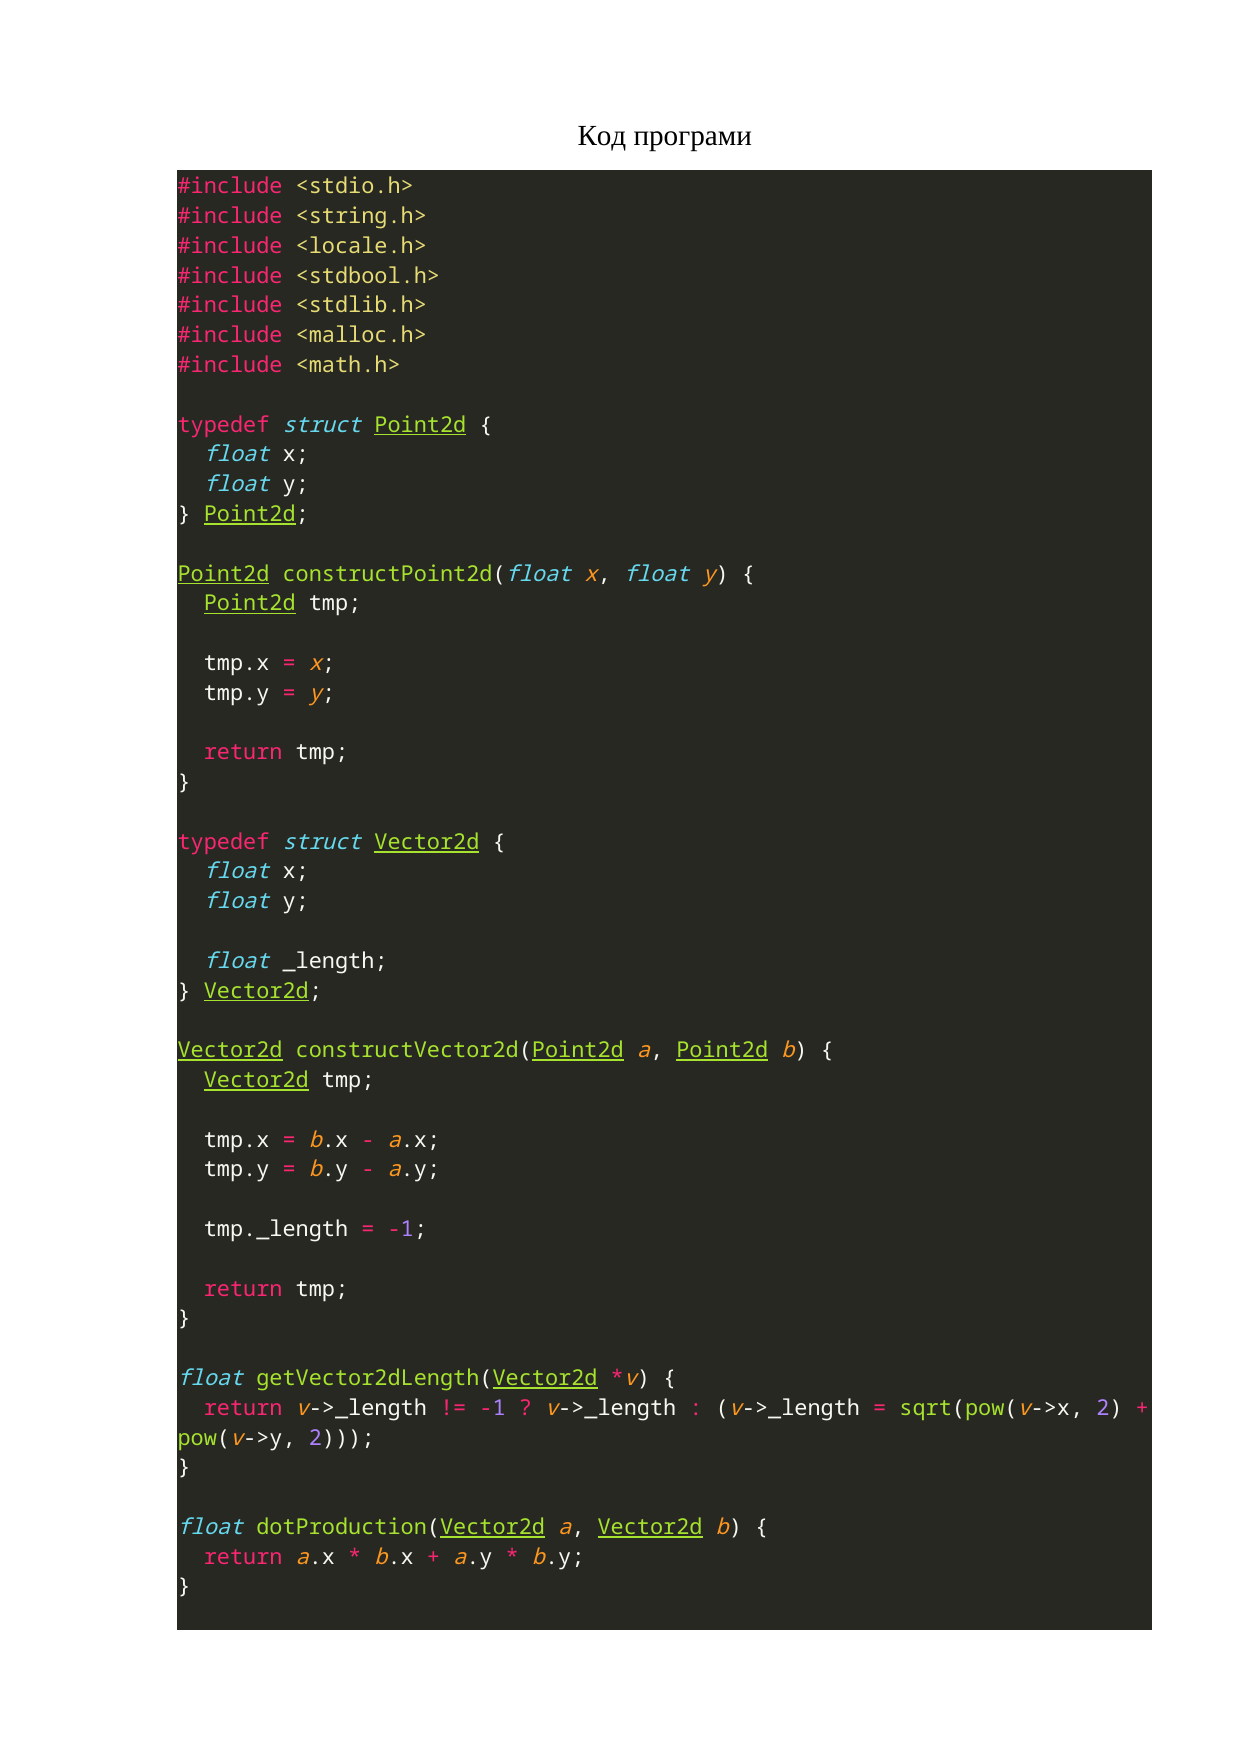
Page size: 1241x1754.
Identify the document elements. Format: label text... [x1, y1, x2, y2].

text } [177, 1302, 1152, 1332]
text #include <math.h> [177, 349, 1152, 379]
text float dotProduction(Vector2d a, Vector2d b) { [177, 1511, 1152, 1541]
text #include <stdio.h> [177, 170, 1152, 200]
text Point2d constructPoint2d(float x, float y) { [177, 558, 1152, 587]
text } Point2d; [177, 498, 1152, 528]
text tmp.y = b.y - a.y; [177, 1153, 1152, 1183]
text tmp.y = y; [177, 677, 1152, 707]
text tmp._length = -1; [177, 1213, 1152, 1243]
text } [177, 766, 1152, 796]
list Код програми [177, 118, 1152, 152]
text float y; [177, 468, 1152, 498]
text return tmp; [177, 1273, 1152, 1302]
text tmp.x = x; [177, 647, 1152, 677]
text Vector2d constructVector2d(Point2d a, Point2d b) { [177, 1034, 1152, 1064]
text return a.x * b.x + a.y * b.y; [177, 1541, 1152, 1571]
text typedef struct Point2d { [177, 409, 1152, 438]
text } Vector2d; [177, 975, 1152, 1004]
text float x; [177, 438, 1152, 468]
text float getVector2dLength(Vector2d *v) { [177, 1362, 1152, 1392]
text float y; [177, 885, 1152, 915]
text tmp.x = b.x - a.x; [177, 1124, 1152, 1153]
text #include <locale.h> [177, 230, 1152, 260]
text return tmp; [177, 736, 1152, 766]
text #include <stdlib.h> [177, 289, 1152, 319]
text float x; [177, 856, 1152, 885]
text #include <malloc.h> [177, 319, 1152, 349]
text #include <string.h> [177, 200, 1152, 230]
text Point2d tmp; [177, 587, 1152, 617]
text typedef struct Vector2d { [177, 826, 1152, 856]
text } [177, 1451, 1152, 1481]
text return v->_length != -1 ? v->_length : (v->_length = sqrt(pow(v->x, 2) + pow(v->y, 2))); [177, 1392, 1152, 1451]
text float _length; [177, 945, 1152, 975]
text #include <stdbool.h> [177, 260, 1152, 289]
text Vector2d tmp; [177, 1064, 1152, 1094]
text } [177, 1571, 1152, 1600]
